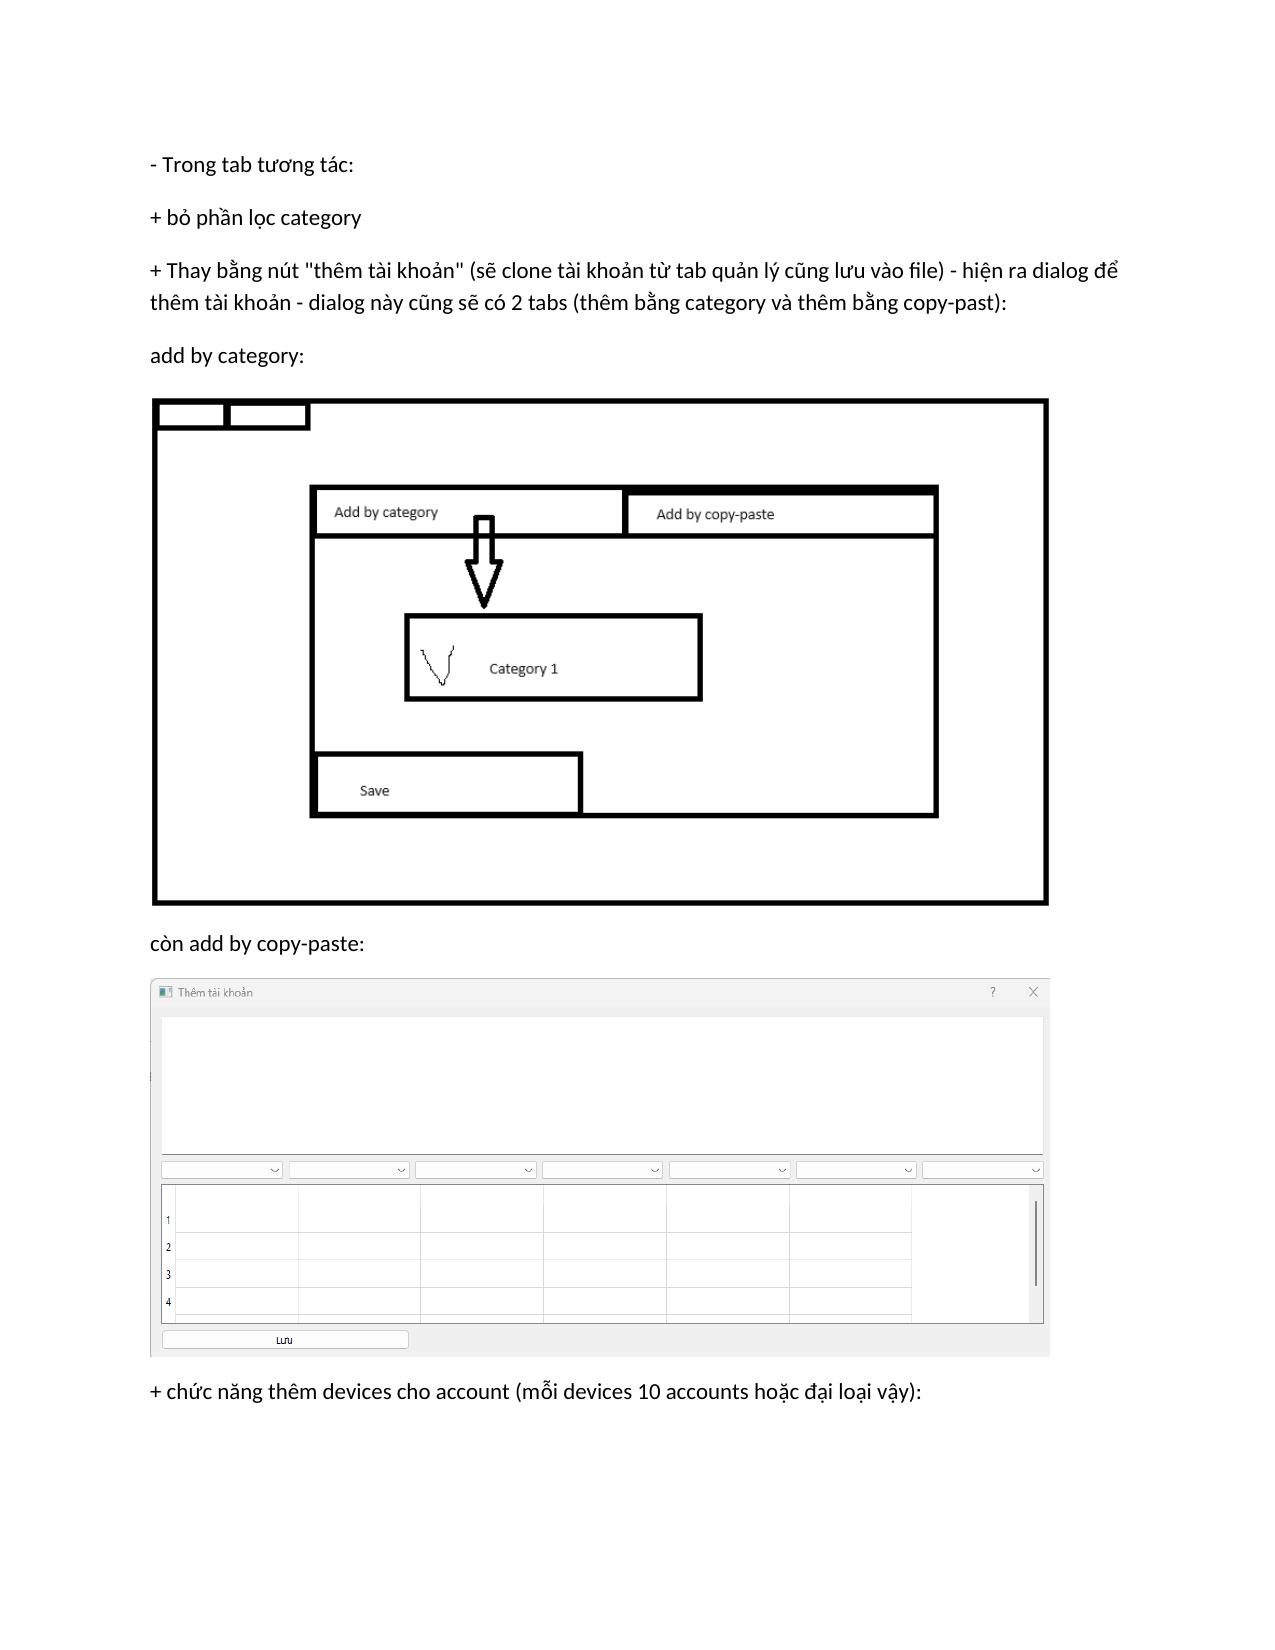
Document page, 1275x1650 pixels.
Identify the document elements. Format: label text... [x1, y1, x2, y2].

text add by category: [150, 341, 1125, 369]
text còn add by copy-paste: [150, 929, 1125, 957]
text + chức năng thêm devices cho account (mỗi devices 10 accounts hoặc đại loại vậy): [150, 1377, 1125, 1405]
text + bỏ phần lọc category [150, 203, 1125, 231]
picture [150, 978, 1050, 1357]
text + Thay bằng nút "thêm tài khoản" (sẽ clone tài khoản từ tab quản lý cũng lưu vào file) - hiện ra dialog để thêm tài khoản - dialog này cũng sẽ có 2 tabs (thêm bằng category và thêm bằng copy-past): [150, 256, 1125, 316]
text - Trong tab tương tác: [150, 150, 1125, 178]
picture [150, 394, 1050, 909]
